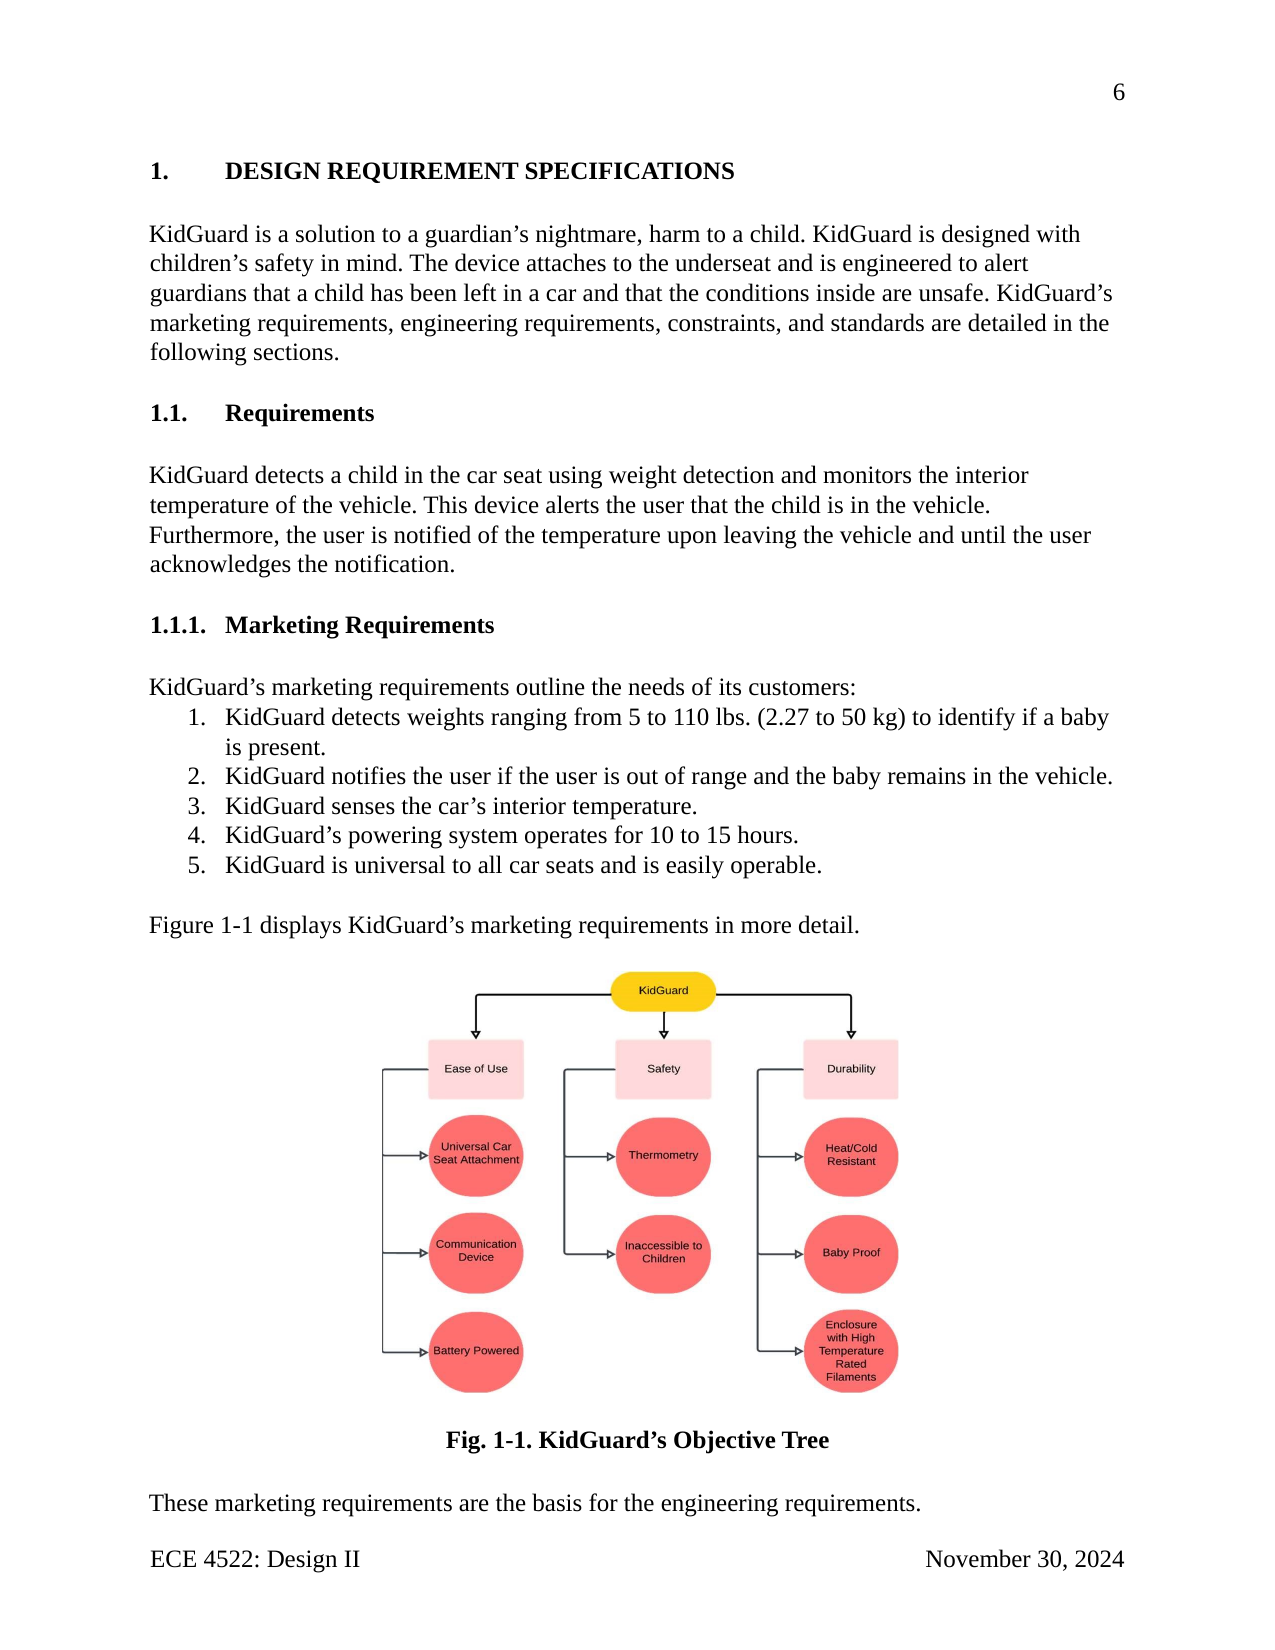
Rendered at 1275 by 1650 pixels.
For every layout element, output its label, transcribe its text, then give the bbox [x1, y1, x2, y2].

picture [381, 971, 899, 1393]
list KidGuard’s powering system operates for 10 to 15 hours. [187, 820, 1124, 849]
text Figure 1-1 displays KidGuard’s marketing requirements in more detail. [148, 911, 1124, 939]
text 1.1. Requirements [150, 398, 1124, 427]
text KidGuard detects a child in the car seat using weight detection and monitors the interior temperature of the vehicle. This device alerts the user that the child is in the vehicle. [148, 461, 1124, 519]
list KidGuard is universal to all car seats and is easily operable. [187, 850, 1124, 879]
text KidGuard’s marketing requirements outline the needs of its customers: [148, 672, 1124, 701]
text These marketing requirements are the basis for the engineering requirements. [148, 1488, 1124, 1517]
list Marketing Requirements [150, 610, 1124, 639]
text 1. DESIGN REQUIREMENT SPECIFICATIONS [150, 156, 1124, 185]
list KidGuard notifies the user if the user is out of range and the baby remains in the vehicle. [187, 761, 1124, 790]
text KidGuard is a solution to a guardian’s nightmare, harm to a child. KidGuard is designed with children’s safety in mind. The device attaches to the underseat and is engineered to alert guardians that a child has been left in a car and that the conditions inside are unsafe. KidGuard’s marketing requirements, engineering requirements, constraints, and standards are detailed in the following sections. [148, 219, 1124, 366]
list KidGuard senses the car’s interior temperature. [187, 791, 1124, 819]
text Furthermore, the user is notified of the temperature upon leaving the vehicle and until the user acknowledges the notification. [148, 520, 1124, 578]
list KidGuard detects weights ranging from 5 to 110 lbs. (2.27 to 50 kg) to identify if a baby is present. [187, 702, 1124, 760]
text Fig. 1-1. KidGuard’s Objective Tree [446, 1426, 1124, 1454]
